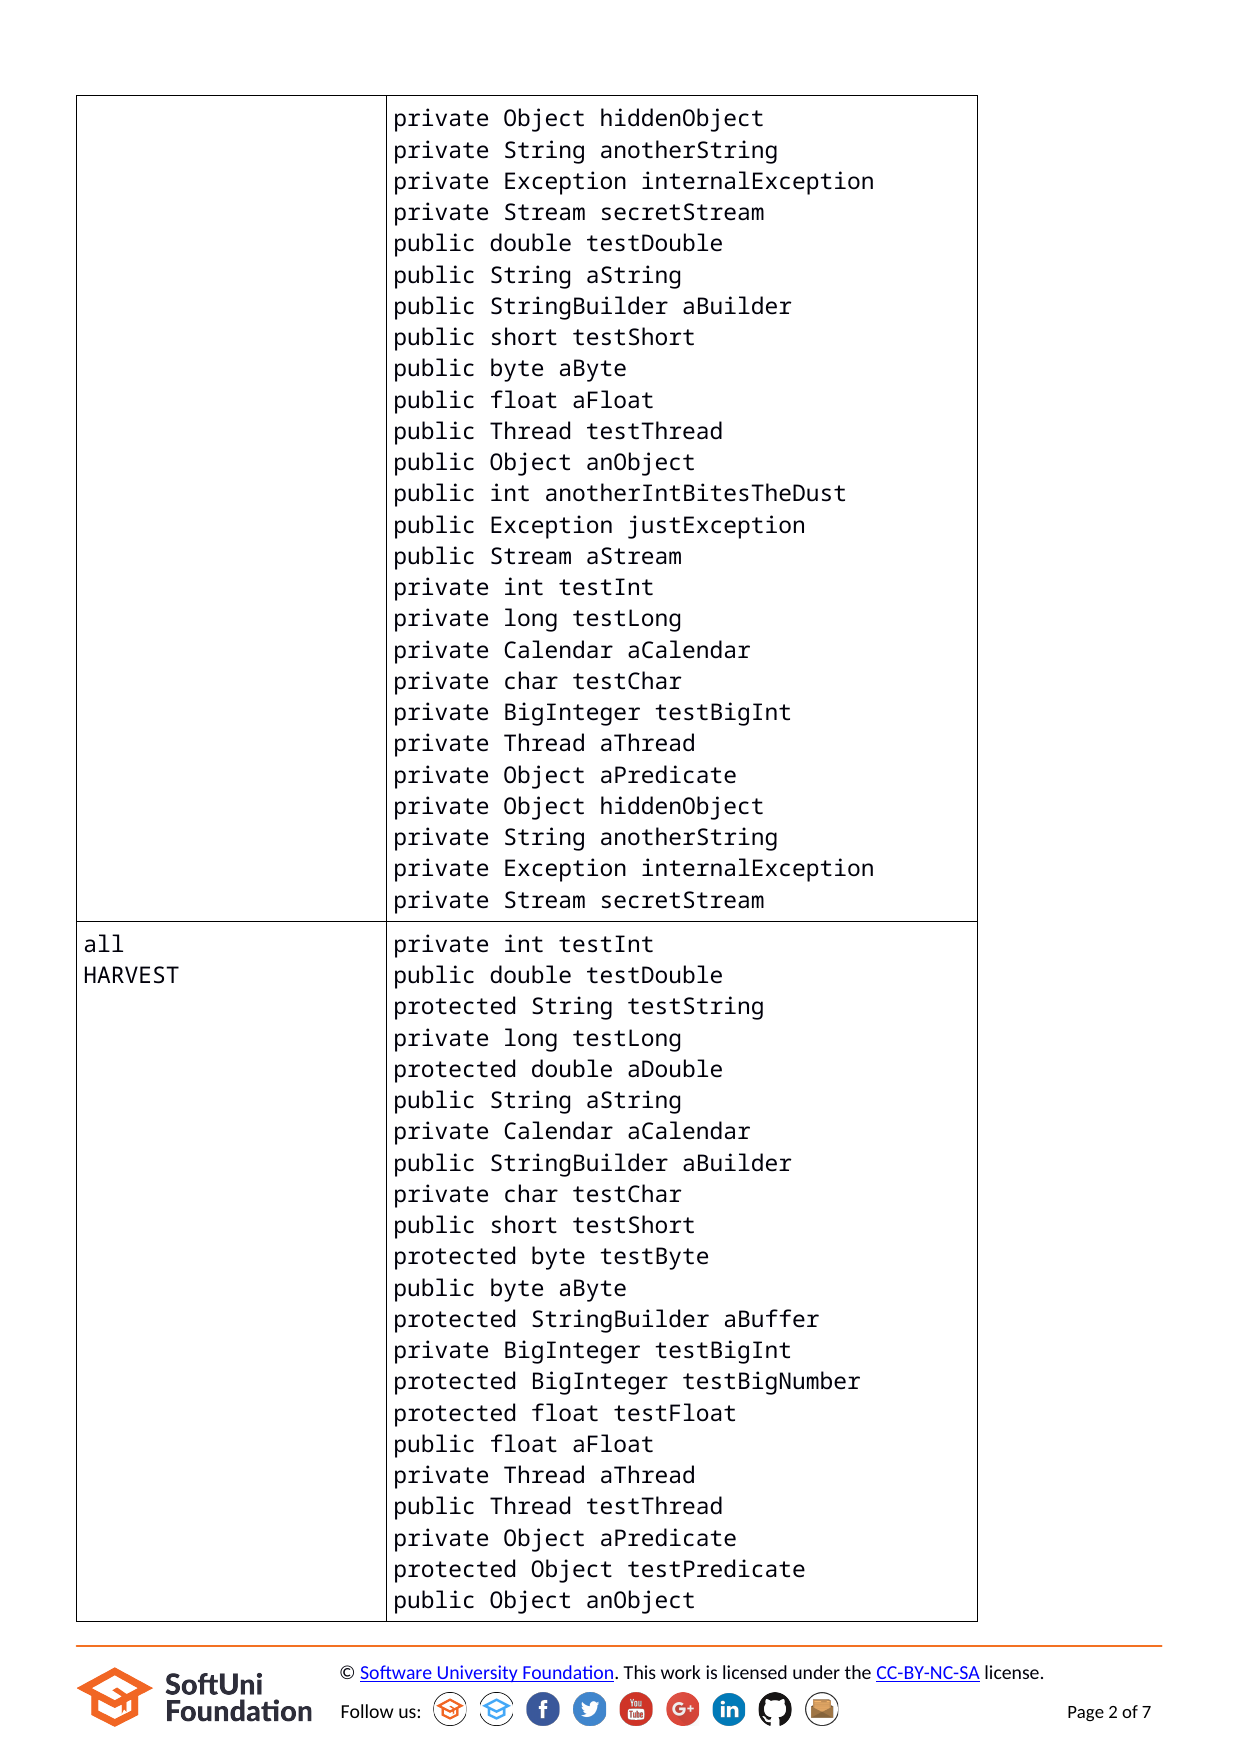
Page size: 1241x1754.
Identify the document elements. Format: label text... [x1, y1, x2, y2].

picture [712, 1716, 722, 1726]
picture [526, 1692, 560, 1726]
picture [736, 1693, 746, 1703]
picture [805, 1692, 839, 1726]
picture [480, 1692, 513, 1726]
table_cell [77, 96, 386, 921]
picture [573, 1692, 607, 1726]
picture [727, 1707, 738, 1717]
picture [736, 1716, 746, 1726]
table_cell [387, 96, 977, 921]
picture [76, 1667, 312, 1727]
picture [758, 1692, 792, 1726]
picture [433, 1692, 467, 1726]
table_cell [387, 922, 977, 1621]
picture [666, 1692, 700, 1726]
table_cell all HARVEST [77, 922, 386, 1621]
picture [619, 1692, 653, 1726]
picture [712, 1693, 722, 1703]
